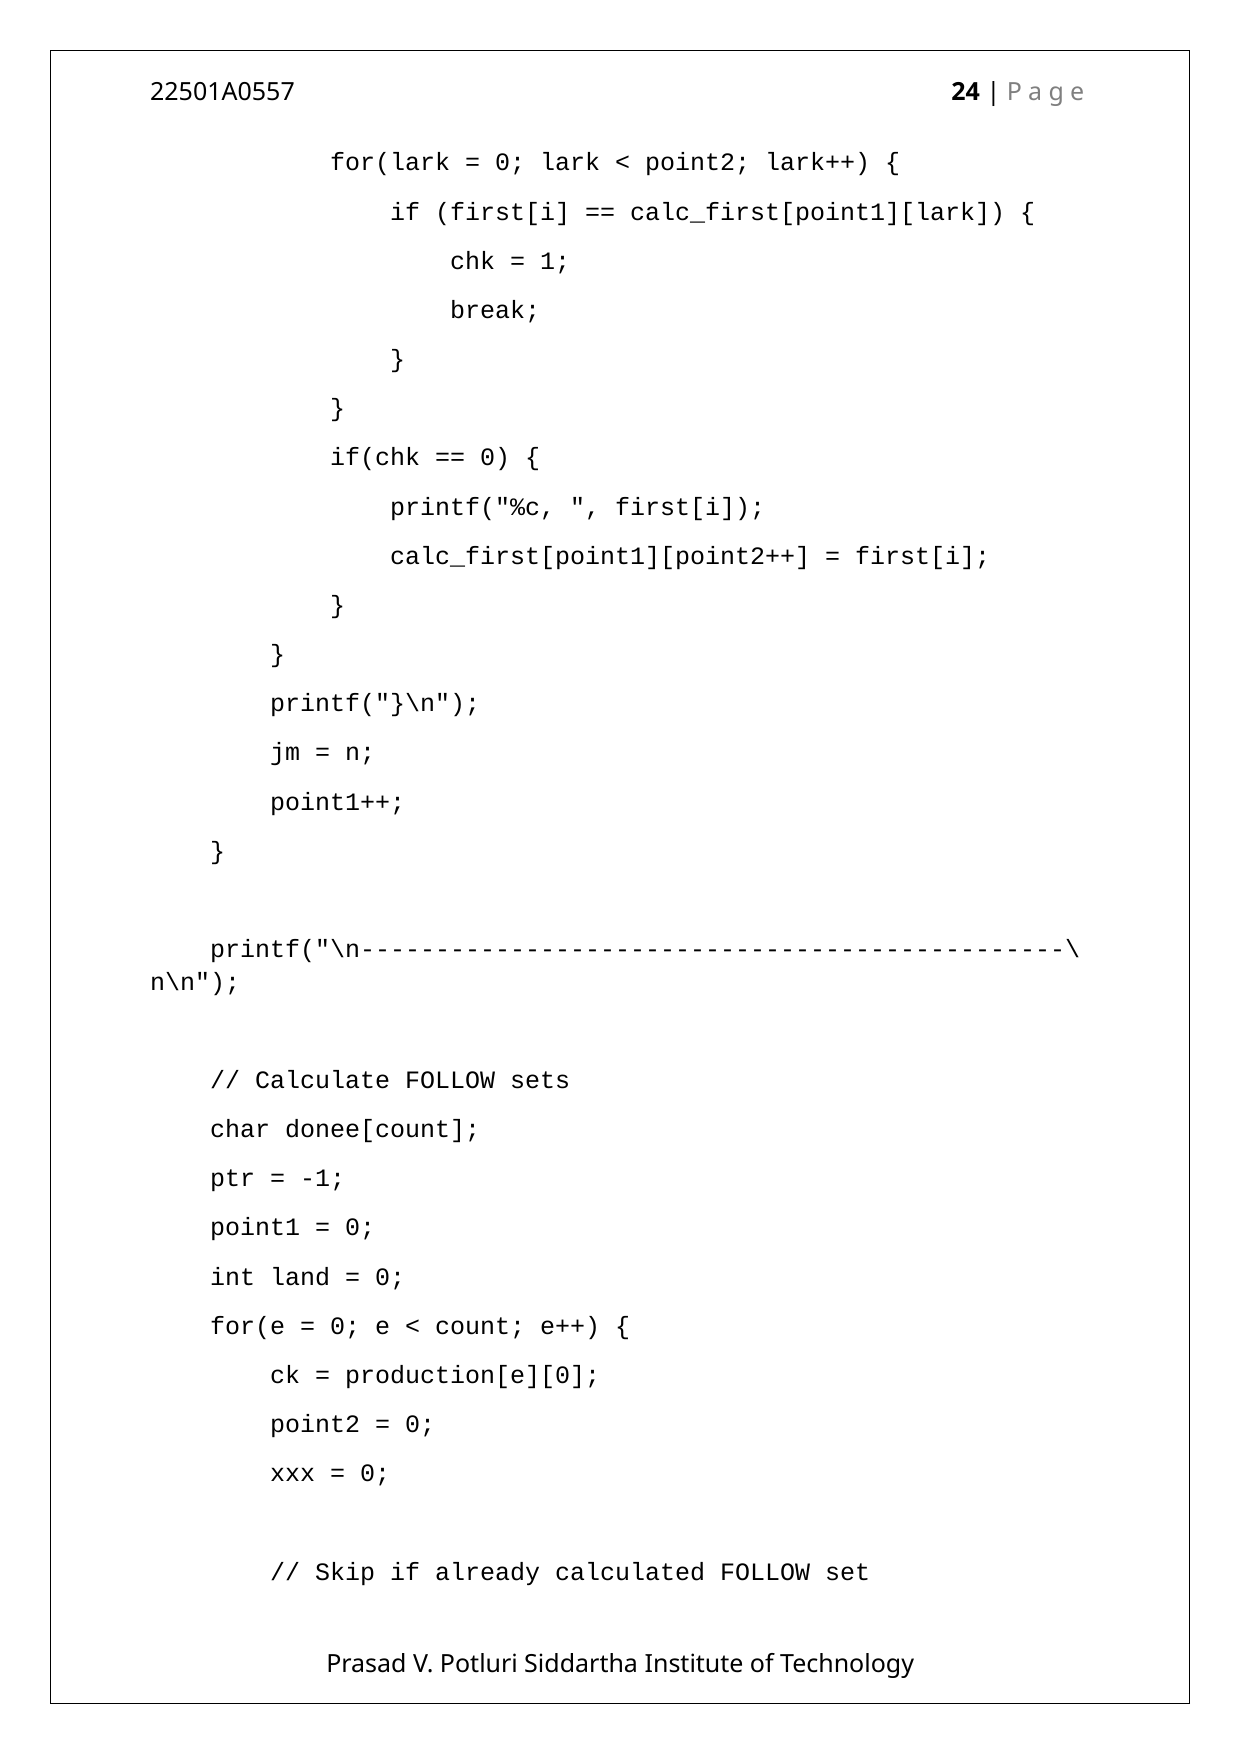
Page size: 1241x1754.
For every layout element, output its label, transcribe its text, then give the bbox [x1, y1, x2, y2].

text calc_first[point1][point2++] = first[i]; [150, 543, 1090, 572]
text break; [150, 297, 1090, 326]
text for(lark = 0; lark < point2; lark++) { [150, 150, 1090, 178]
text ck = production[e][0]; [150, 1362, 1090, 1391]
text printf("}\n"); [150, 691, 1090, 719]
text jm = n; [150, 740, 1090, 768]
text char donee[count]; [150, 1117, 1090, 1145]
text if (first[i] == calc_first[point1][lark]) { [150, 199, 1090, 227]
text } [150, 592, 1090, 621]
text ptr = -1; [150, 1166, 1090, 1194]
text } [150, 642, 1090, 670]
text // Skip if already calculated FOLLOW set [150, 1559, 1090, 1587]
text int land = 0; [150, 1264, 1090, 1292]
text for(e = 0; e < count; e++) { [150, 1313, 1090, 1342]
text // Calculate FOLLOW sets [150, 1067, 1090, 1096]
text chk = 1; [150, 248, 1090, 277]
text } [150, 838, 1090, 867]
text printf("%c, ", first[i]); [150, 494, 1090, 522]
text xxx = 0; [150, 1461, 1090, 1489]
text } [150, 396, 1090, 424]
text } [150, 347, 1090, 375]
text point1 = 0; [150, 1215, 1090, 1243]
text point1++; [150, 789, 1090, 817]
text printf("\n-----------------------------------------------\n\n"); [150, 937, 1090, 997]
text point2 = 0; [150, 1412, 1090, 1440]
text if(chk == 0) { [150, 445, 1090, 473]
